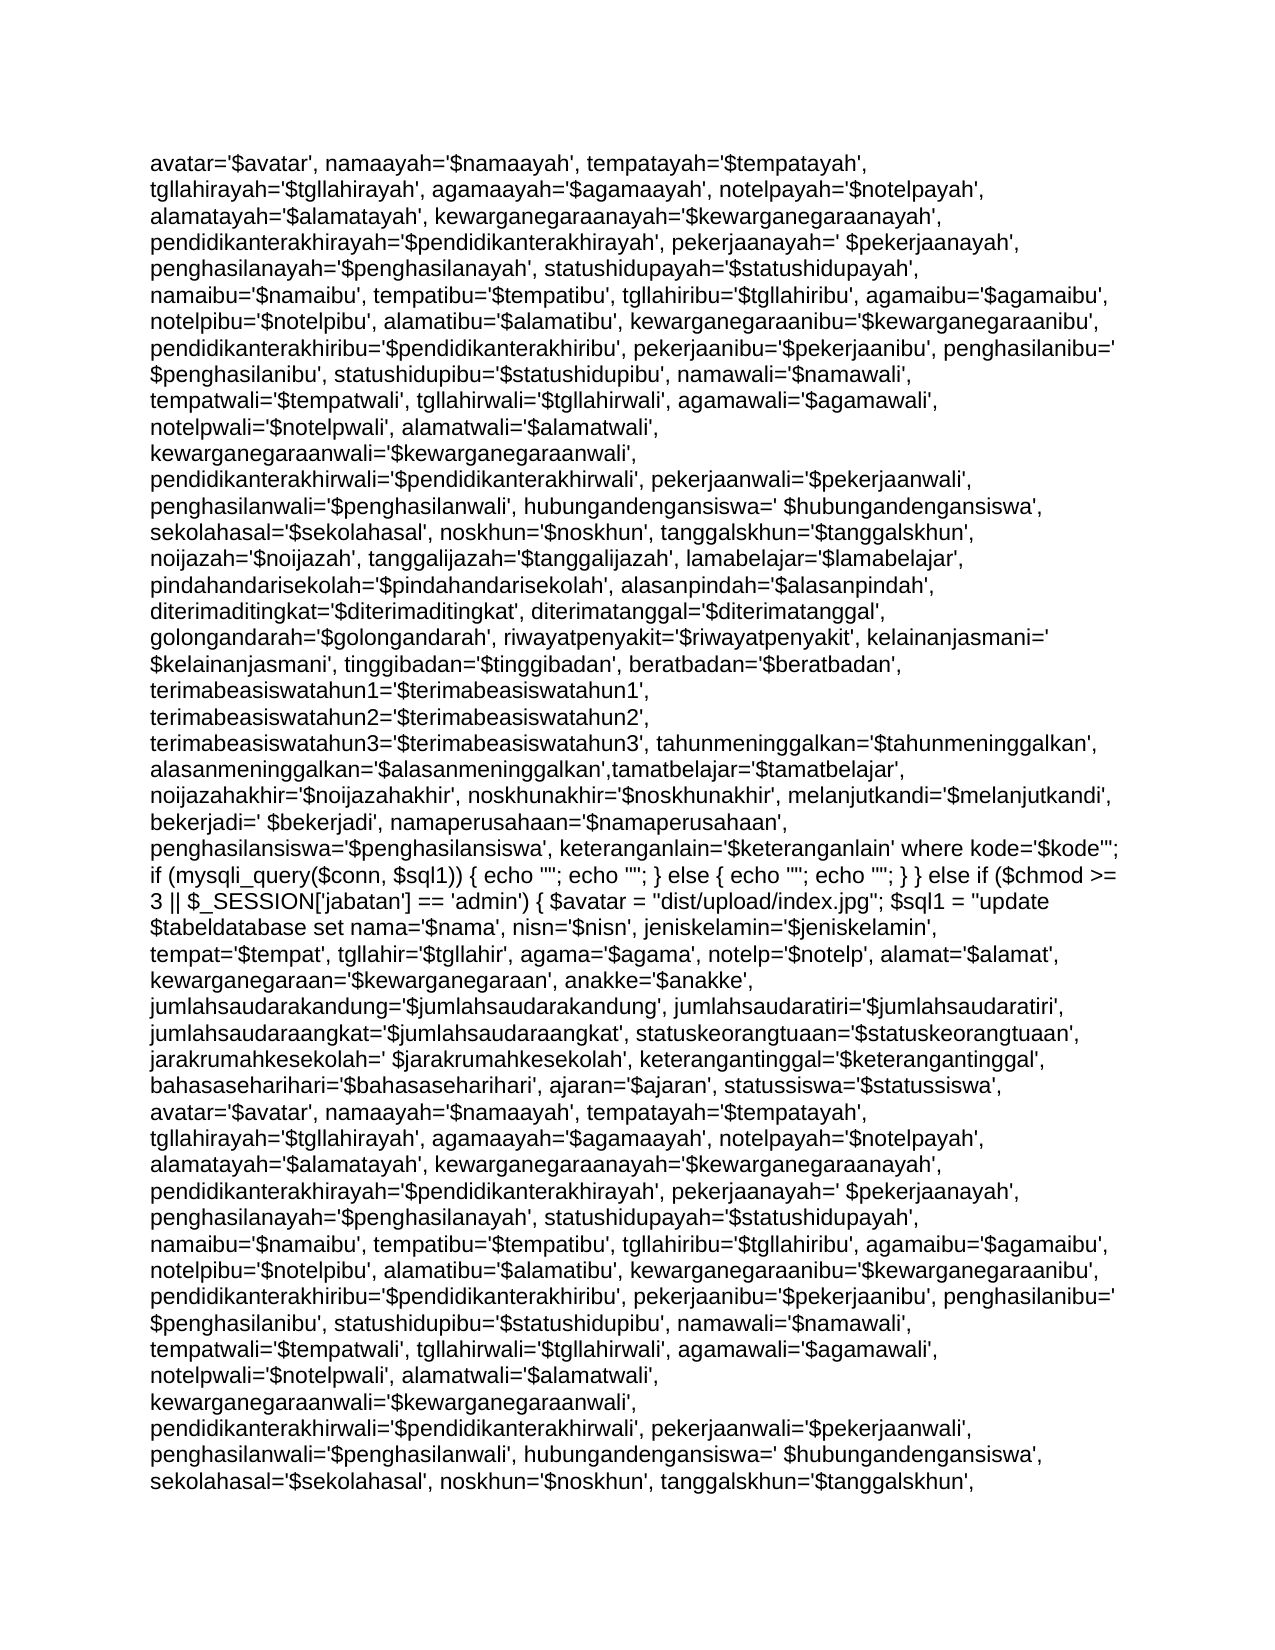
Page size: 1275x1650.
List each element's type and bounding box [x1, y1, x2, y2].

text [150, 150, 1125, 1494]
